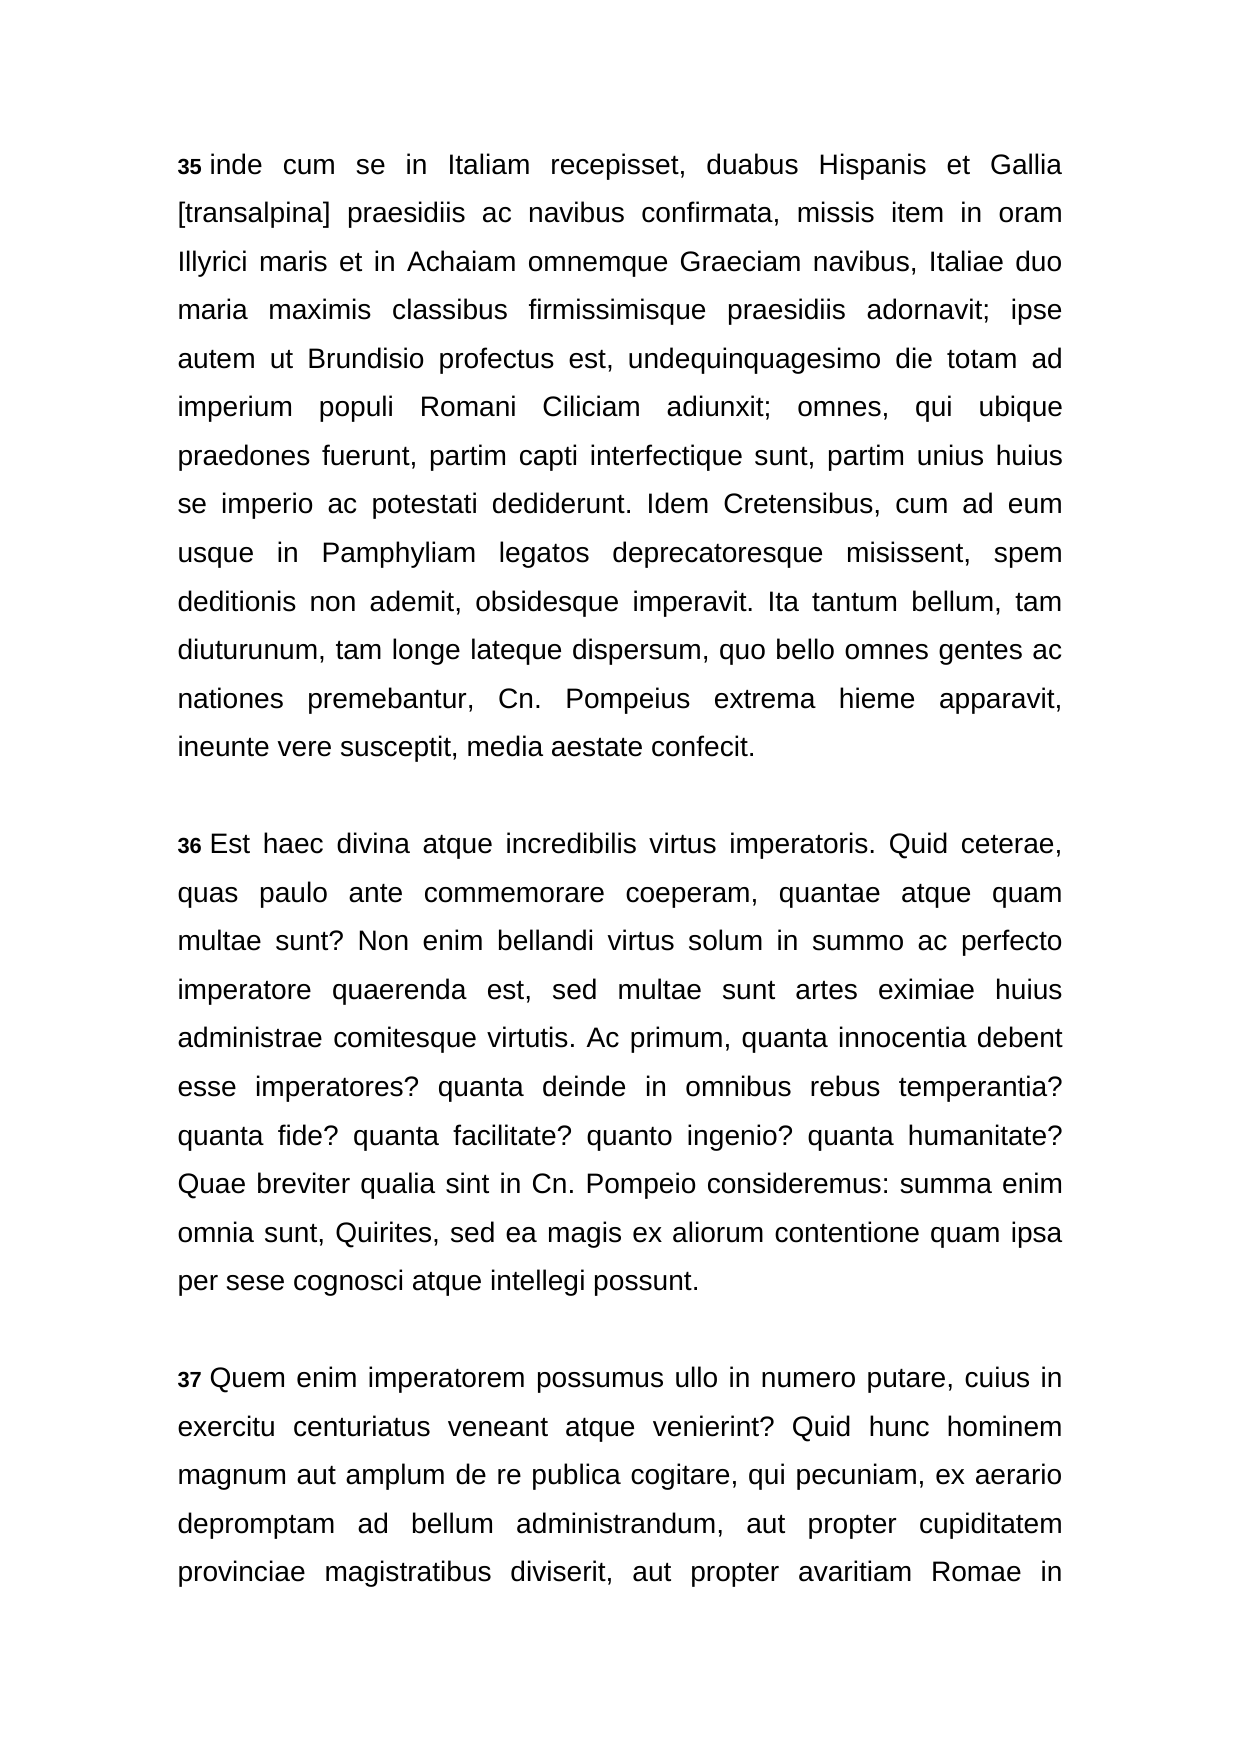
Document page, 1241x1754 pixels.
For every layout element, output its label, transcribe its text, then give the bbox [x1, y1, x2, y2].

text 36 Est haec divina atque incredibilis virtus imperatoris. Quid ceterae, quas paulo ante commemorare coeperam, quantae atque quam multae sunt? Non enim bellandi virtus solum in summo ac perfecto imperatore quaerenda est, sed multae sunt artes eximiae huius administrae comitesque virtutis. Ac primum, quanta innocentia debent esse imperatores? quanta deinde in omnibus rebus temperantia? quanta fide? quanta facilitate? quanto ingenio? quanta humanitate? Quae breviter qualia sint in Cn. Pompeio consideremus: summa enim omnia sunt, Quirites, sed ea magis ex aliorum contentione quam ipsa per sese cognosci atque intellegi possunt. [177, 827, 1063, 1296]
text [177, 1361, 1063, 1588]
text 35 inde cum se in Italiam recepisset, duabus Hispanis et Gallia [transalpina] praesidiis ac navibus confirmata, missis item in oram Illyrici maris et in Achaiam omnemque Graeciam navibus, Italiae duo maria maximis classibus firmissimisque praesidiis adornavit; ipse autem ut Brundisio profectus est, undequinquagesimo die totam ad imperium populi Romani Ciliciam adiunxit; omnes, qui ubique praedones fuerunt, partim capti interfectique sunt, partim unius huius se imperio ac potestati dediderunt. Idem Cretensibus, cum ad eum usque in Pamphyliam legatos deprecatoresque misissent, spem deditionis non ademit, obsidesque imperavit. Ita tantum bellum, tam diuturunum, tam longe lateque dispersum, quo bello omnes gentes ac nationes premebantur, Cn. Pompeius extrema hieme apparavit, ineunte vere susceptit, media aestate confecit. [177, 148, 1063, 762]
